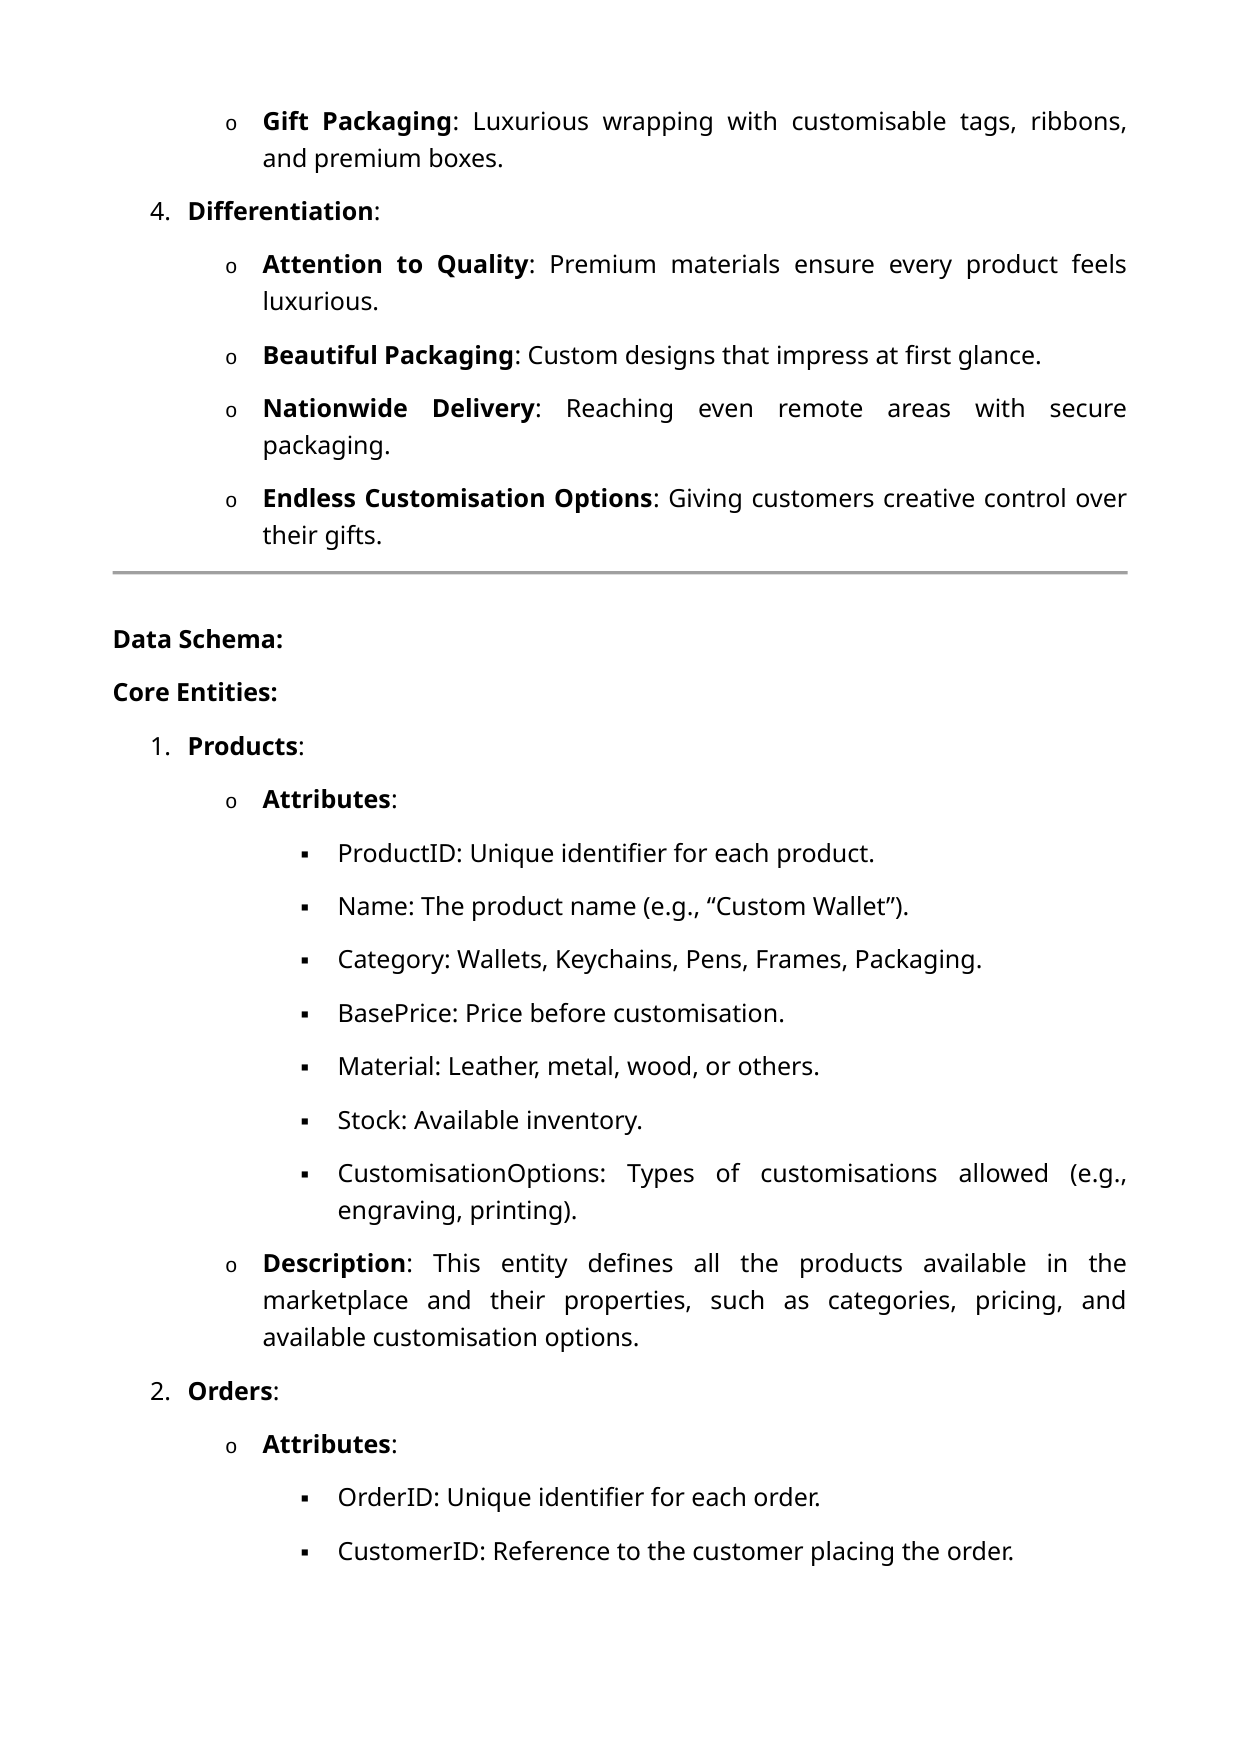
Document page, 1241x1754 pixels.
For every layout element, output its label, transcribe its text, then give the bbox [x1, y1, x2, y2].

list Stock: Available inventory. [300, 1102, 1128, 1137]
list Name: The product name (e.g., “Custom Wallet”). [300, 889, 1128, 923]
list Description: This entity defines all the products available in the marketplace and their properties, such as categories, pricing, and available customisation options. [225, 1246, 1128, 1354]
list Beautiful Packaging: Custom designs that impress at first glance. [225, 337, 1128, 371]
list Nationwide Delivery: Reaching even remote areas with secure packaging. [225, 391, 1128, 462]
list Differentiation: [150, 194, 1128, 228]
list Endless Customisation Options: Giving customers creative control over their gifts. [225, 481, 1128, 552]
list Orders: [150, 1373, 1128, 1407]
list Attributes: [225, 1427, 1128, 1461]
list OrderID: Unique identifier for each order. [300, 1480, 1128, 1514]
text Core Entities: [112, 675, 1128, 709]
list ProductID: Unique identifier for each product. [300, 835, 1128, 869]
list Attributes: [225, 782, 1128, 816]
text Data Schema: [112, 622, 1128, 656]
list CustomisationOptions: Types of customisations allowed (e.g., engraving, printing). [300, 1156, 1128, 1227]
list Products: [150, 728, 1128, 762]
list Material: Leather, metal, wood, or others. [300, 1049, 1128, 1083]
list Gift Packaging: Luxurious wrapping with customisable tags, ribbons, and premium boxes. [225, 103, 1128, 174]
list CustomerID: Reference to the customer placing the order. [300, 1533, 1128, 1567]
list Category: Wallets, Keychains, Pens, Frames, Packaging. [300, 942, 1128, 976]
list Attention to Quality: Premium materials ensure every product feels luxurious. [225, 247, 1128, 318]
list BasePrice: Price before customisation. [300, 996, 1128, 1030]
